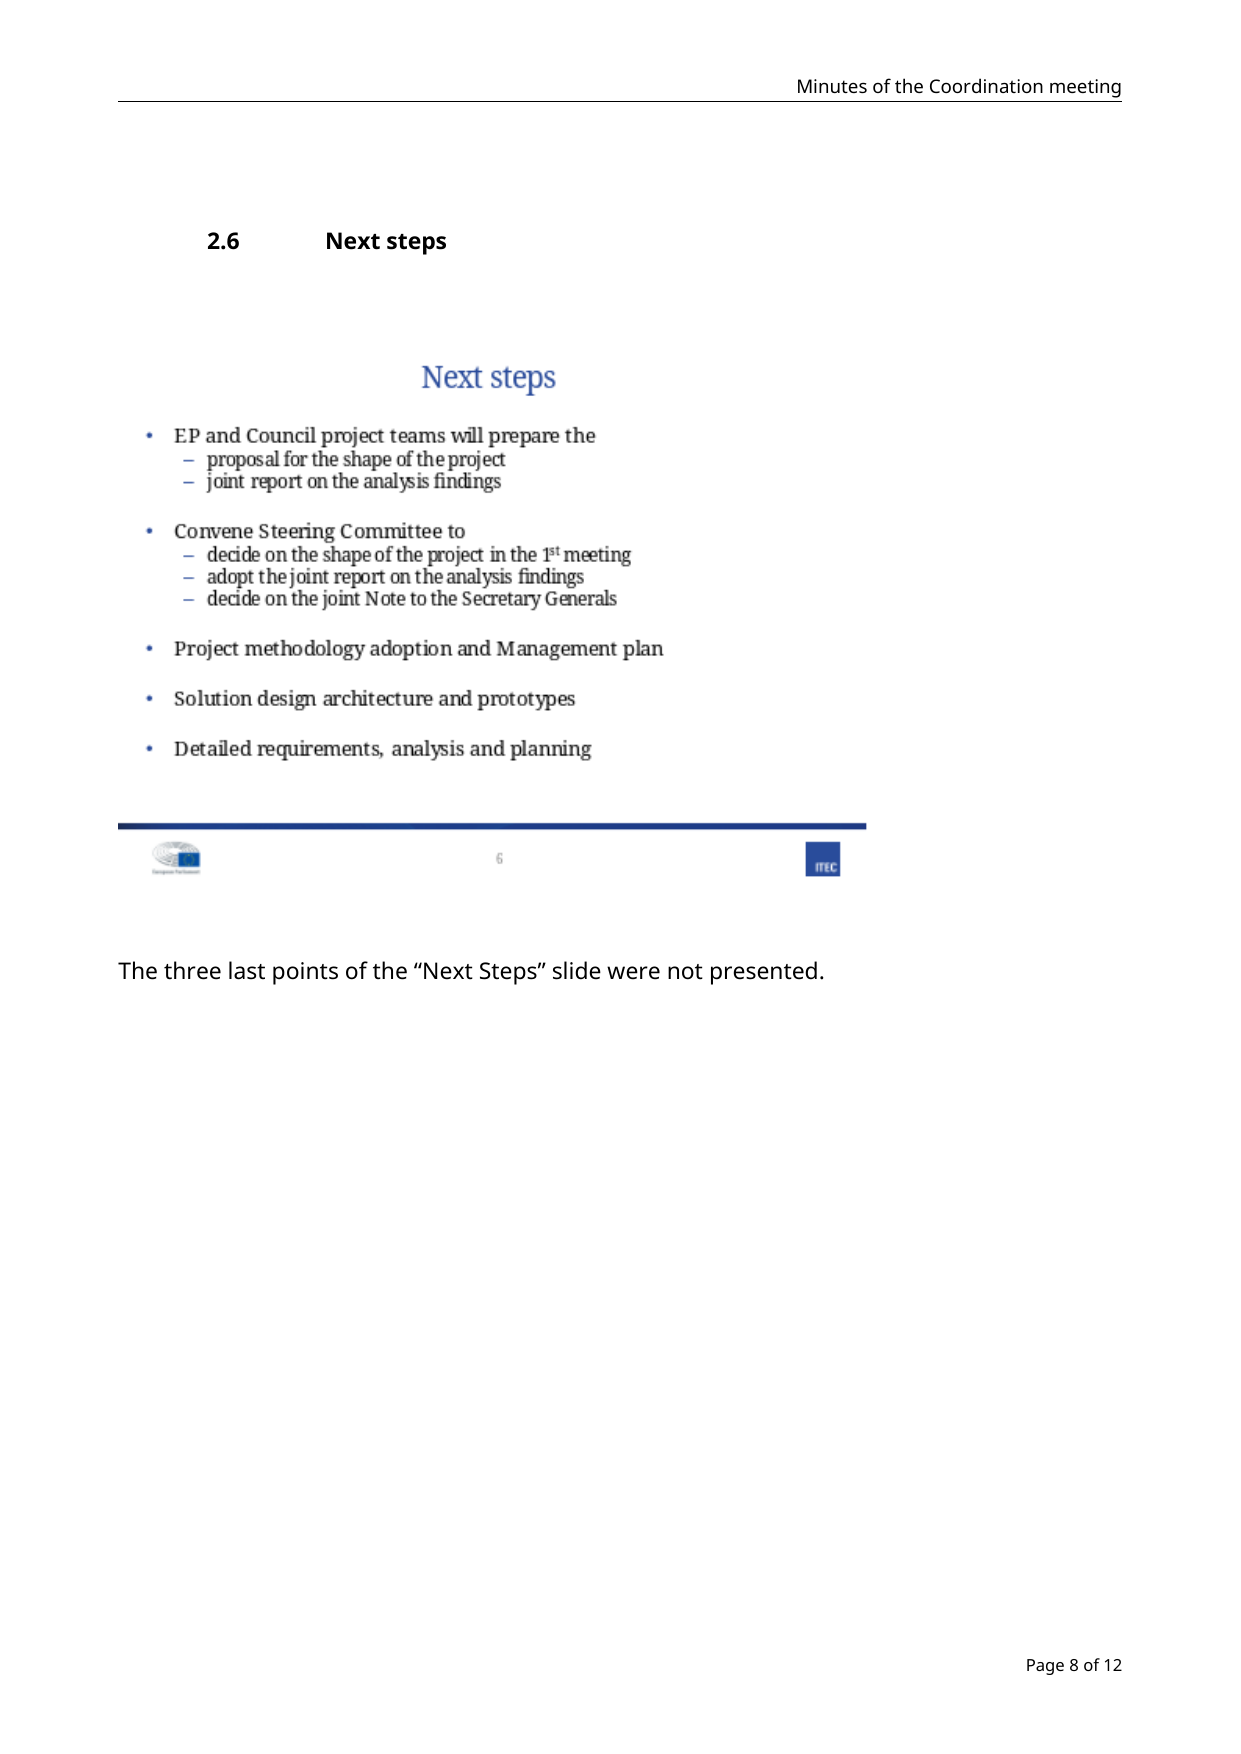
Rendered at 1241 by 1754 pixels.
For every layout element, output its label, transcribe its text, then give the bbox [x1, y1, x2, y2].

subtitle Next steps [207, 225, 1122, 256]
text The three last points of the “Next Steps” slide were not presented. [118, 955, 1122, 986]
